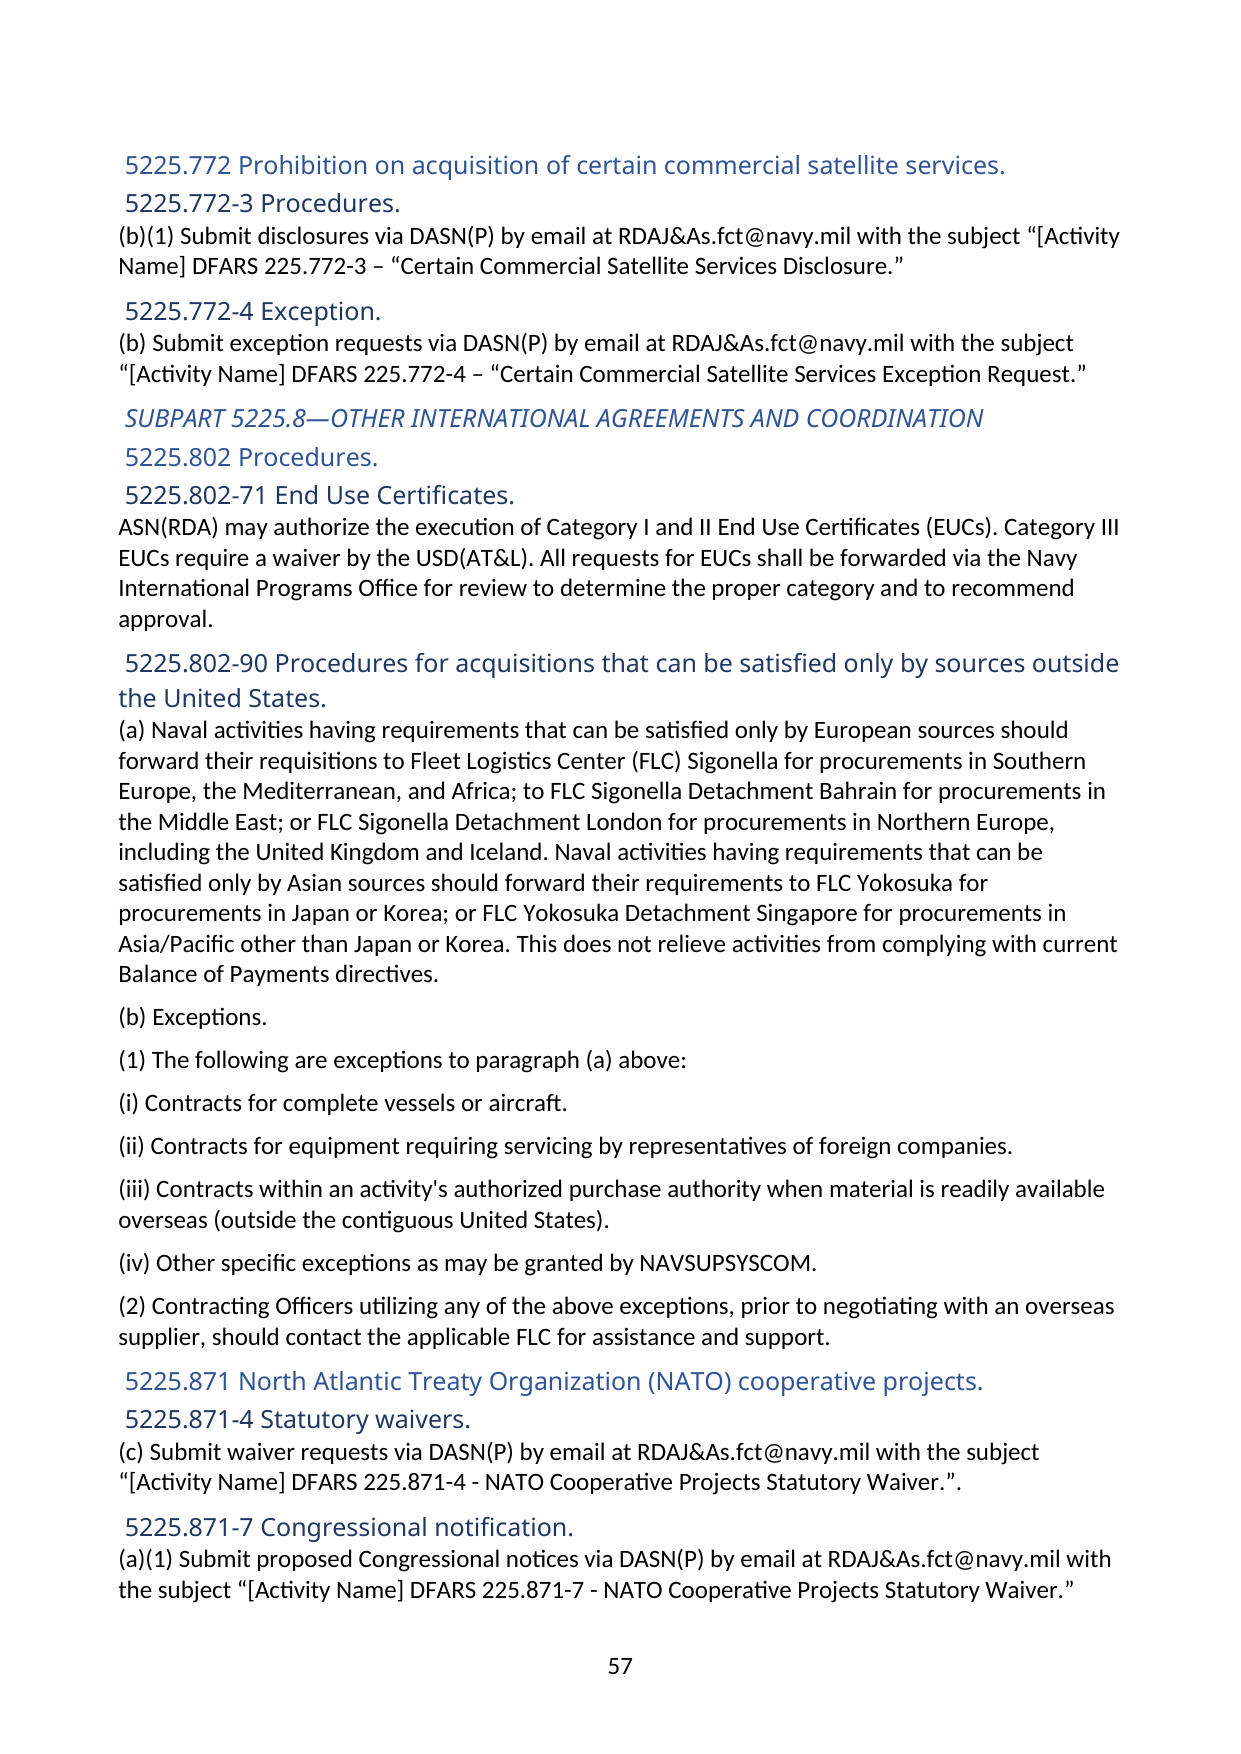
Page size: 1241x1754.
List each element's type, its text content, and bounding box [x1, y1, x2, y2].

subtitle 5225.871 North Atlantic Treaty Organization (NATO) cooperative projects. [118, 1364, 1122, 1398]
subtitle 5225.802-90 Procedures for acquisitions that can be satisfied only by sources outside the United States. [118, 646, 1122, 714]
subtitle SUBPART 5225.8—OTHER INTERNATIONAL AGREEMENTS AND COORDINATION [118, 401, 1122, 435]
text (b)(1) Submit disclosures via DASN(P) by email at RDAJ&As.fct@navy.mil with the subject “[Activity Name] DFARS 225.772-3 – “Certain Commercial Satellite Services Disclosure.” [118, 220, 1122, 281]
subtitle 5225.802-71 End Use Certificates. [118, 477, 1122, 512]
text (iii) Contracts within an activity's authorized purchase authority when material is readily available overseas (outside the contiguous United States). [118, 1173, 1122, 1234]
text (b) Exceptions. [118, 1001, 1122, 1032]
text (b) Submit exception requests via DASN(P) by email at RDAJ&As.fct@navy.mil with the subject “[Activity Name] DFARS 225.772-4 – “Certain Commercial Satellite Services Exception Request.” [118, 327, 1122, 388]
text (2) Contracting Officers utilizing any of the above exceptions, prior to negotiating with an overseas supplier, should contact the applicable FLC for assistance and support. [118, 1290, 1122, 1351]
text (a)(1) Submit proposed Congressional notices via DASN(P) by email at RDAJ&As.fct@navy.mil with the subject “[Activity Name] DFARS 225.871-7 - NATO Cooperative Projects Statutory Waiver.” [118, 1543, 1122, 1604]
subtitle 5225.871-7 Congressional notification. [118, 1509, 1122, 1543]
subtitle 5225.772-3 Procedures. [118, 186, 1122, 220]
text (a) Naval activities having requirements that can be satisfied only by European sources should forward their requisitions to Fleet Logistics Center (FLC) Sigonella for procurements in Southern Europe, the Mediterranean, and Africa; to FLC Sigonella Detachment Bahrain for procurements in the Middle East; or FLC Sigonella Detachment London for procurements in Northern Europe, including the United Kingdom and Iceland. Naval activities having requirements that can be satisfied only by Asian sources should forward their requirements to FLC Yokosuka for procurements in Japan or Korea; or FLC Yokosuka Detachment Singapore for procurements in Asia/Pacific other than Japan or Korea. This does not relieve activities from complying with current Balance of Payments directives. [118, 714, 1122, 989]
subtitle 5225.802 Procedures. [118, 439, 1122, 473]
text ASN(RDA) may authorize the execution of Category I and II End Use Certificates (EUCs). Category III EUCs require a waiver by the USD(AT&L). All requests for EUCs shall be forwarded via the Navy International Programs Office for review to determine the proper category and to recommend approval. [118, 512, 1122, 634]
text (c) Submit waiver requests via DASN(P) by email at RDAJ&As.fct@navy.mil with the subject “[Activity Name] DFARS 225.871-4 - NATO Cooperative Projects Statutory Waiver.”. [118, 1436, 1122, 1497]
text (ii) Contracts for equipment requiring servicing by representatives of foreign companies. [118, 1131, 1122, 1161]
subtitle 5225.772 Prohibition on acquisition of certain commercial satellite services. [118, 148, 1122, 182]
subtitle 5225.871-4 Statutory waivers. [118, 1402, 1122, 1436]
text (1) The following are exceptions to paragraph (a) above: [118, 1044, 1122, 1075]
text (i) Contracts for complete vessels or aircraft. [118, 1087, 1122, 1118]
subtitle 5225.772-4 Exception. [118, 293, 1122, 327]
text (iv) Other specific exceptions as may be granted by NAVSUPSYSCOM. [118, 1247, 1122, 1278]
